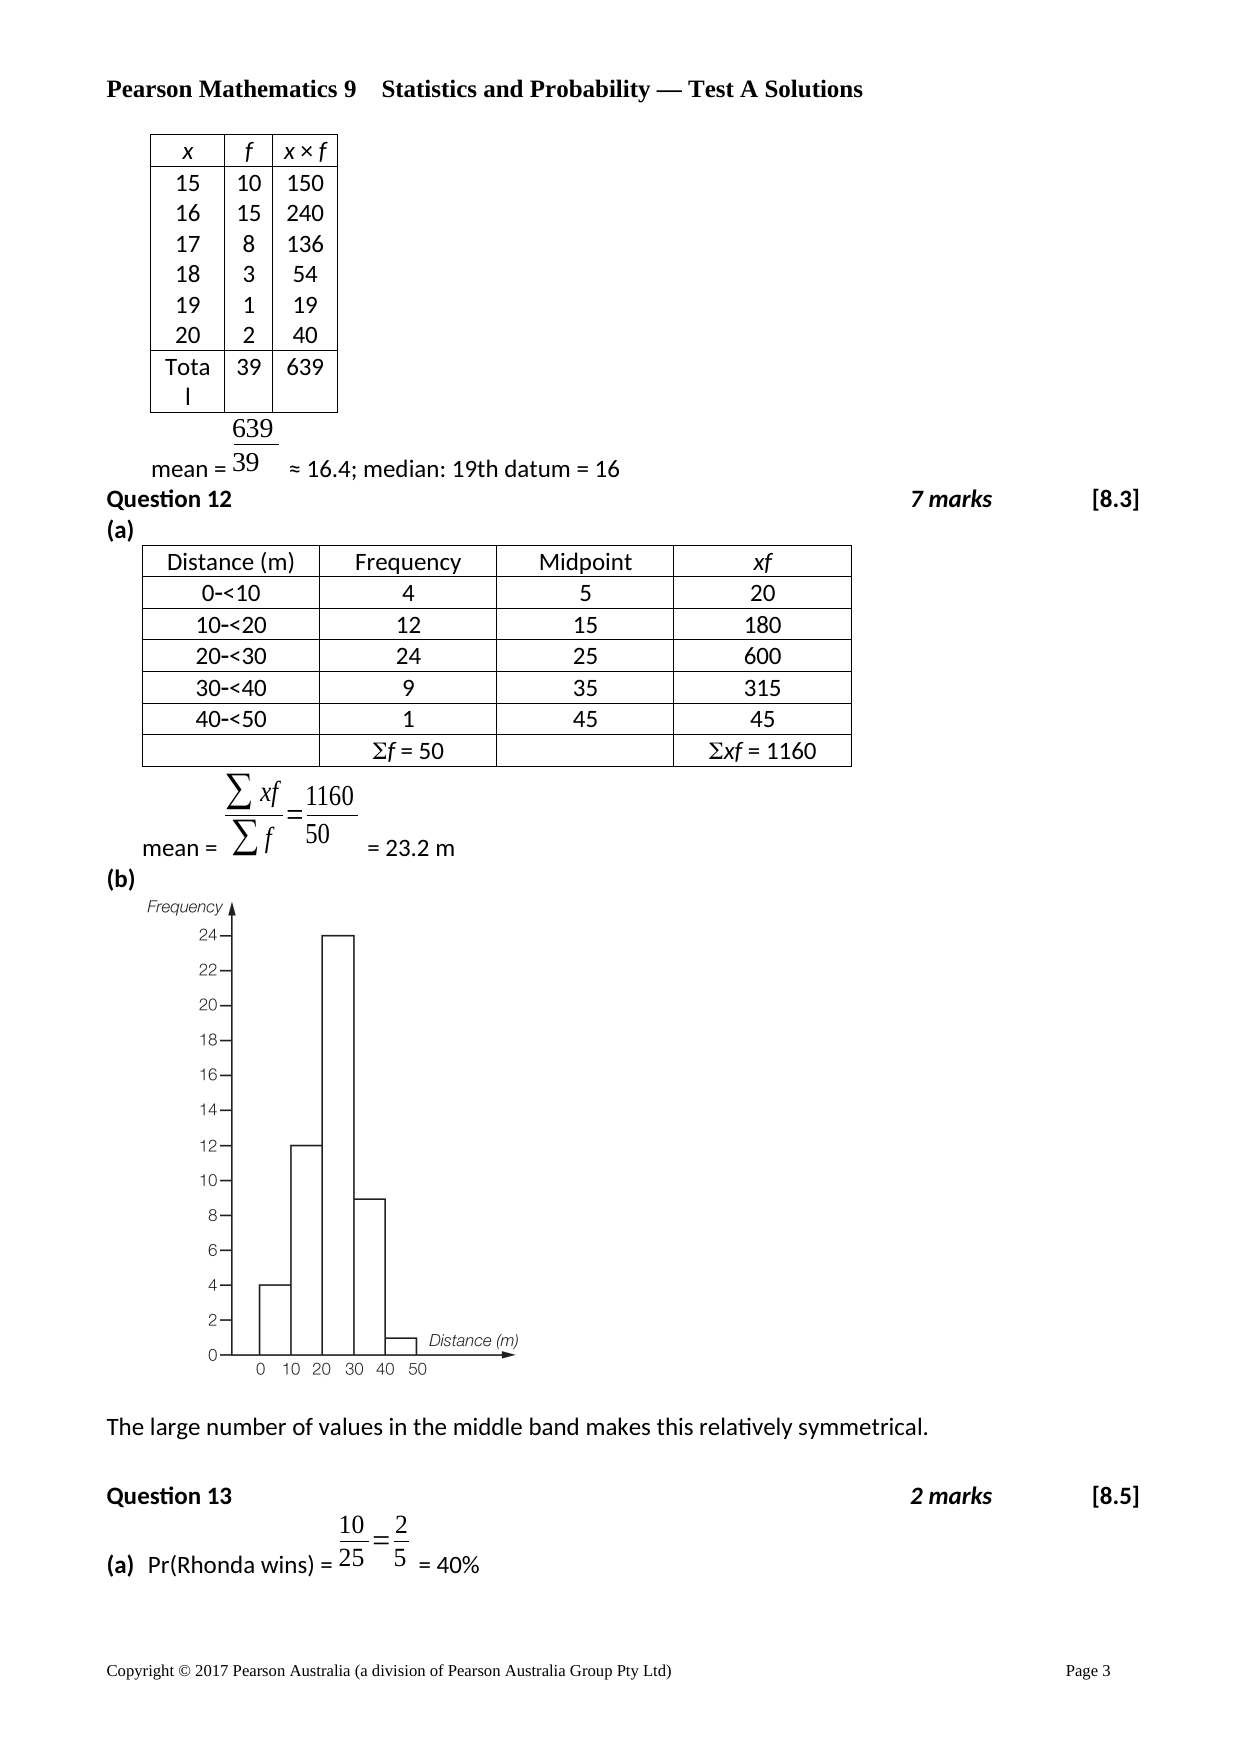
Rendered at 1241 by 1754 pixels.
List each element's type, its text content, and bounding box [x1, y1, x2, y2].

table_cell 40<50 [143, 704, 319, 734]
table_header x × f [273, 135, 337, 166]
text mean = = 23.2 m [142, 773, 1134, 863]
table_cell 20<30 [143, 640, 319, 671]
table_cell 150 240 136 54 19 40 [273, 167, 337, 350]
table_cell 15 16 17 18 19 20 [151, 167, 224, 350]
table_cell 639 [273, 351, 337, 412]
text mean = ≈ 16.4; median: 19th datum = 16 [151, 413, 1134, 484]
table_header Distance (m) [143, 546, 319, 576]
table_cell 35 [497, 672, 673, 702]
table_cell 1 [320, 704, 496, 734]
text (a) [106, 514, 1134, 545]
table_cell f = 50 [320, 735, 496, 766]
table_header f [225, 135, 272, 166]
table_cell 25 [497, 640, 673, 671]
table_header Frequency [320, 546, 496, 576]
table_header xf [674, 546, 851, 576]
table_cell 10 15 8 3 1 2 [225, 167, 272, 350]
table_cell 0<10 [143, 577, 319, 608]
table_cell 600 [674, 640, 851, 671]
table_cell 30<40 [143, 672, 319, 702]
table_cell 12 [320, 609, 496, 639]
table_cell 5 [497, 577, 673, 608]
subtitle Question 12 7 marks [8.3] [106, 484, 1134, 514]
table_header x [151, 135, 224, 166]
table_cell [143, 735, 319, 766]
table_cell 15 [497, 609, 673, 639]
table_cell 9 [320, 672, 496, 702]
text (a) Pr(Rhonda wins) = = 40% [106, 1511, 1134, 1579]
table_cell 45 [497, 704, 673, 734]
table_header Midpoint [497, 546, 673, 576]
table_cell 20 [674, 577, 851, 608]
text The large number of values in the middle band makes this relatively symmetrical. [106, 1411, 1134, 1441]
table_cell 45 [674, 704, 851, 734]
table_cell 4 [320, 577, 496, 608]
text (b) [106, 863, 1134, 893]
table_cell [497, 735, 673, 766]
table_cell 315 [674, 672, 851, 702]
picture [141, 893, 536, 1381]
table_cell 10<20 [143, 609, 319, 639]
table_cell Total [151, 351, 224, 412]
table_cell xf = 1160 [674, 735, 851, 766]
table_cell 39 [225, 351, 272, 412]
table_cell 24 [320, 640, 496, 671]
table_cell 180 [674, 609, 851, 639]
subtitle Question 13 2 marks [8.5] [106, 1480, 1134, 1511]
